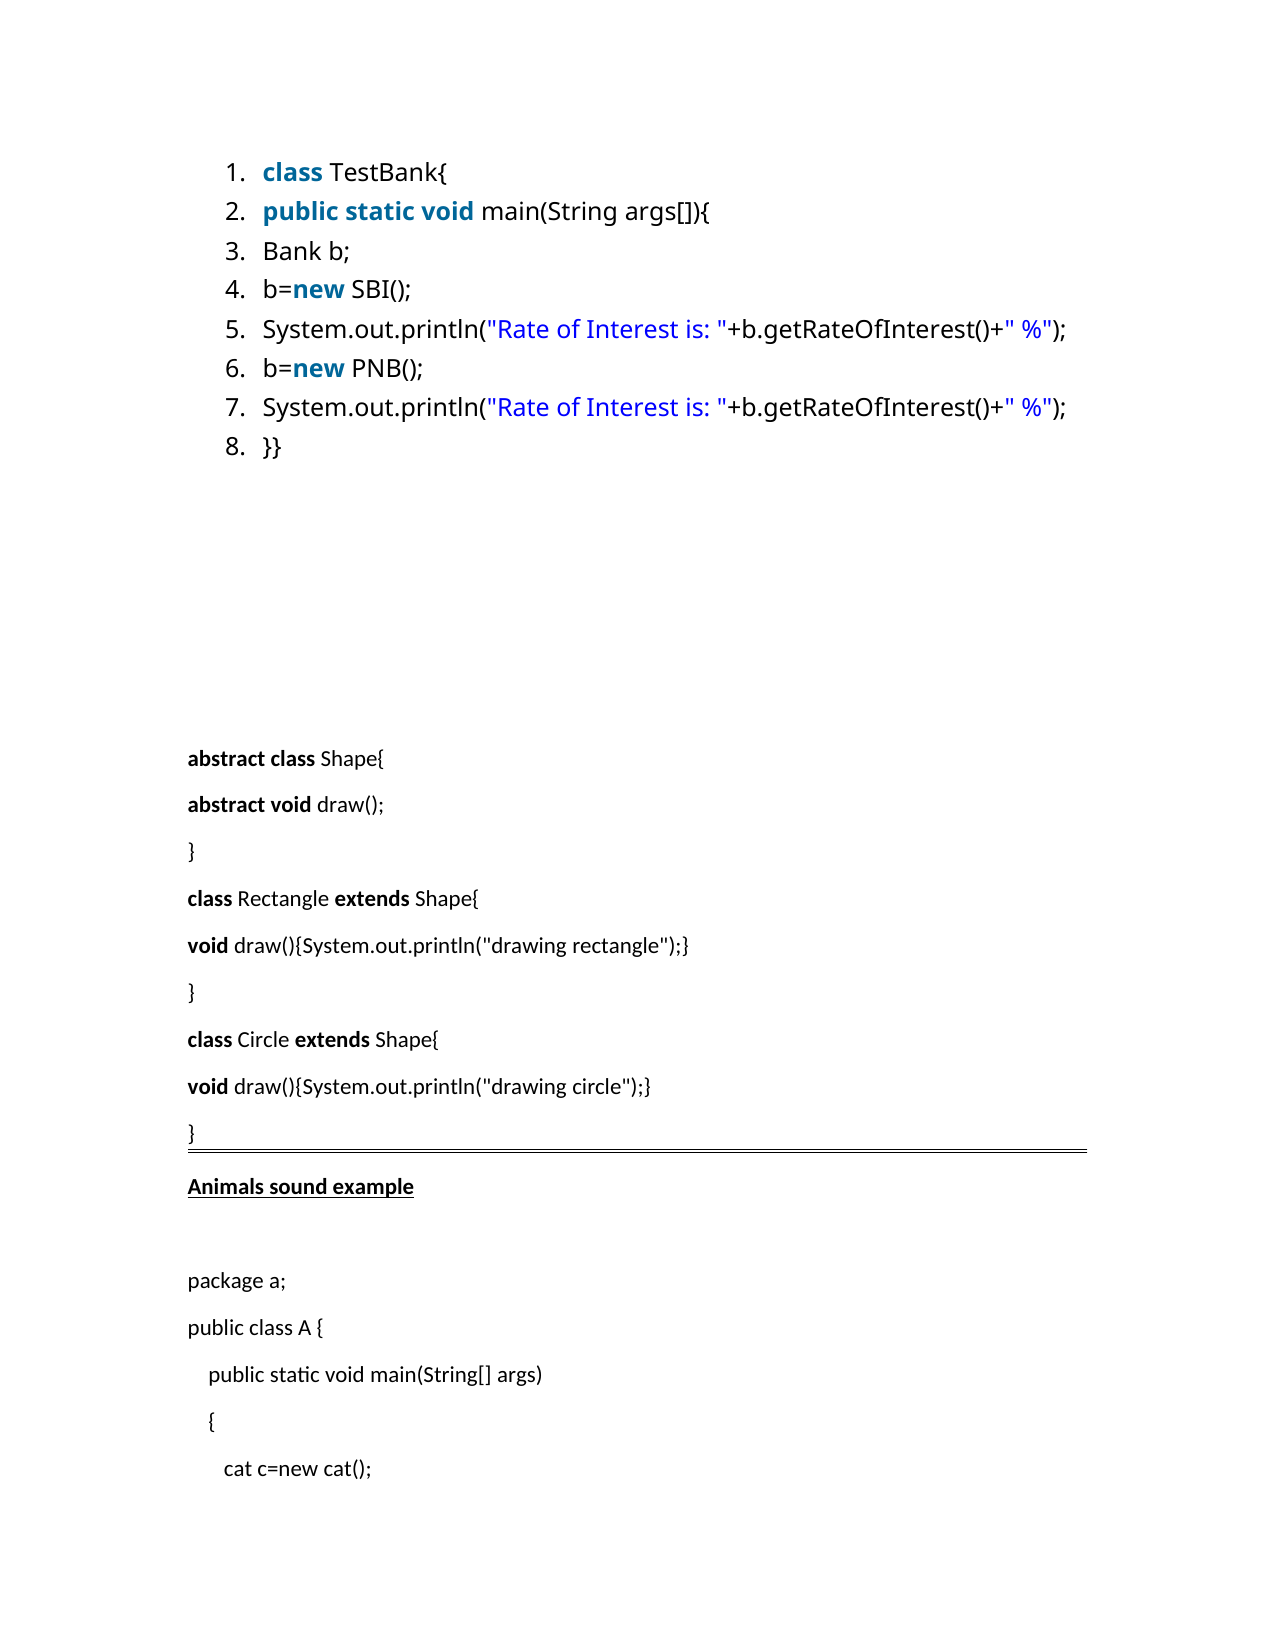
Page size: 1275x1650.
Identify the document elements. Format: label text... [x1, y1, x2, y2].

text } [187, 837, 1087, 866]
text class Rectangle extends Shape{ [187, 884, 1087, 912]
text void draw(){System.out.println("drawing circle");} [187, 1072, 1087, 1100]
list public static void main(String args[]){ [225, 189, 1087, 228]
list Bank b; [225, 228, 1087, 267]
text public class A { [187, 1313, 1087, 1341]
list b=new PNB(); [225, 345, 1087, 384]
text abstract class Shape{ [187, 744, 1087, 772]
text class Circle extends Shape{ [187, 1025, 1087, 1053]
text } [187, 978, 1087, 1006]
list System.out.println("Rate of Interest is: "+b.getRateOfInterest()+" %"); [225, 306, 1087, 345]
text package a; [187, 1266, 1087, 1294]
list System.out.println("Rate of Interest is: "+b.getRateOfInterest()+" %"); [225, 384, 1087, 423]
text void draw(){System.out.println("drawing rectangle");} [187, 931, 1087, 959]
text public static void main(String[] args) [187, 1360, 1087, 1388]
list class TestBank{ [225, 150, 1087, 189]
text { [187, 1407, 1087, 1435]
text abstract void draw(); [187, 791, 1087, 819]
text } [187, 1119, 1087, 1153]
list }} [225, 423, 1087, 462]
list b=new SBI(); [225, 267, 1087, 306]
text cat c=new cat(); [187, 1454, 1087, 1482]
text Animals sound example [187, 1172, 1087, 1200]
